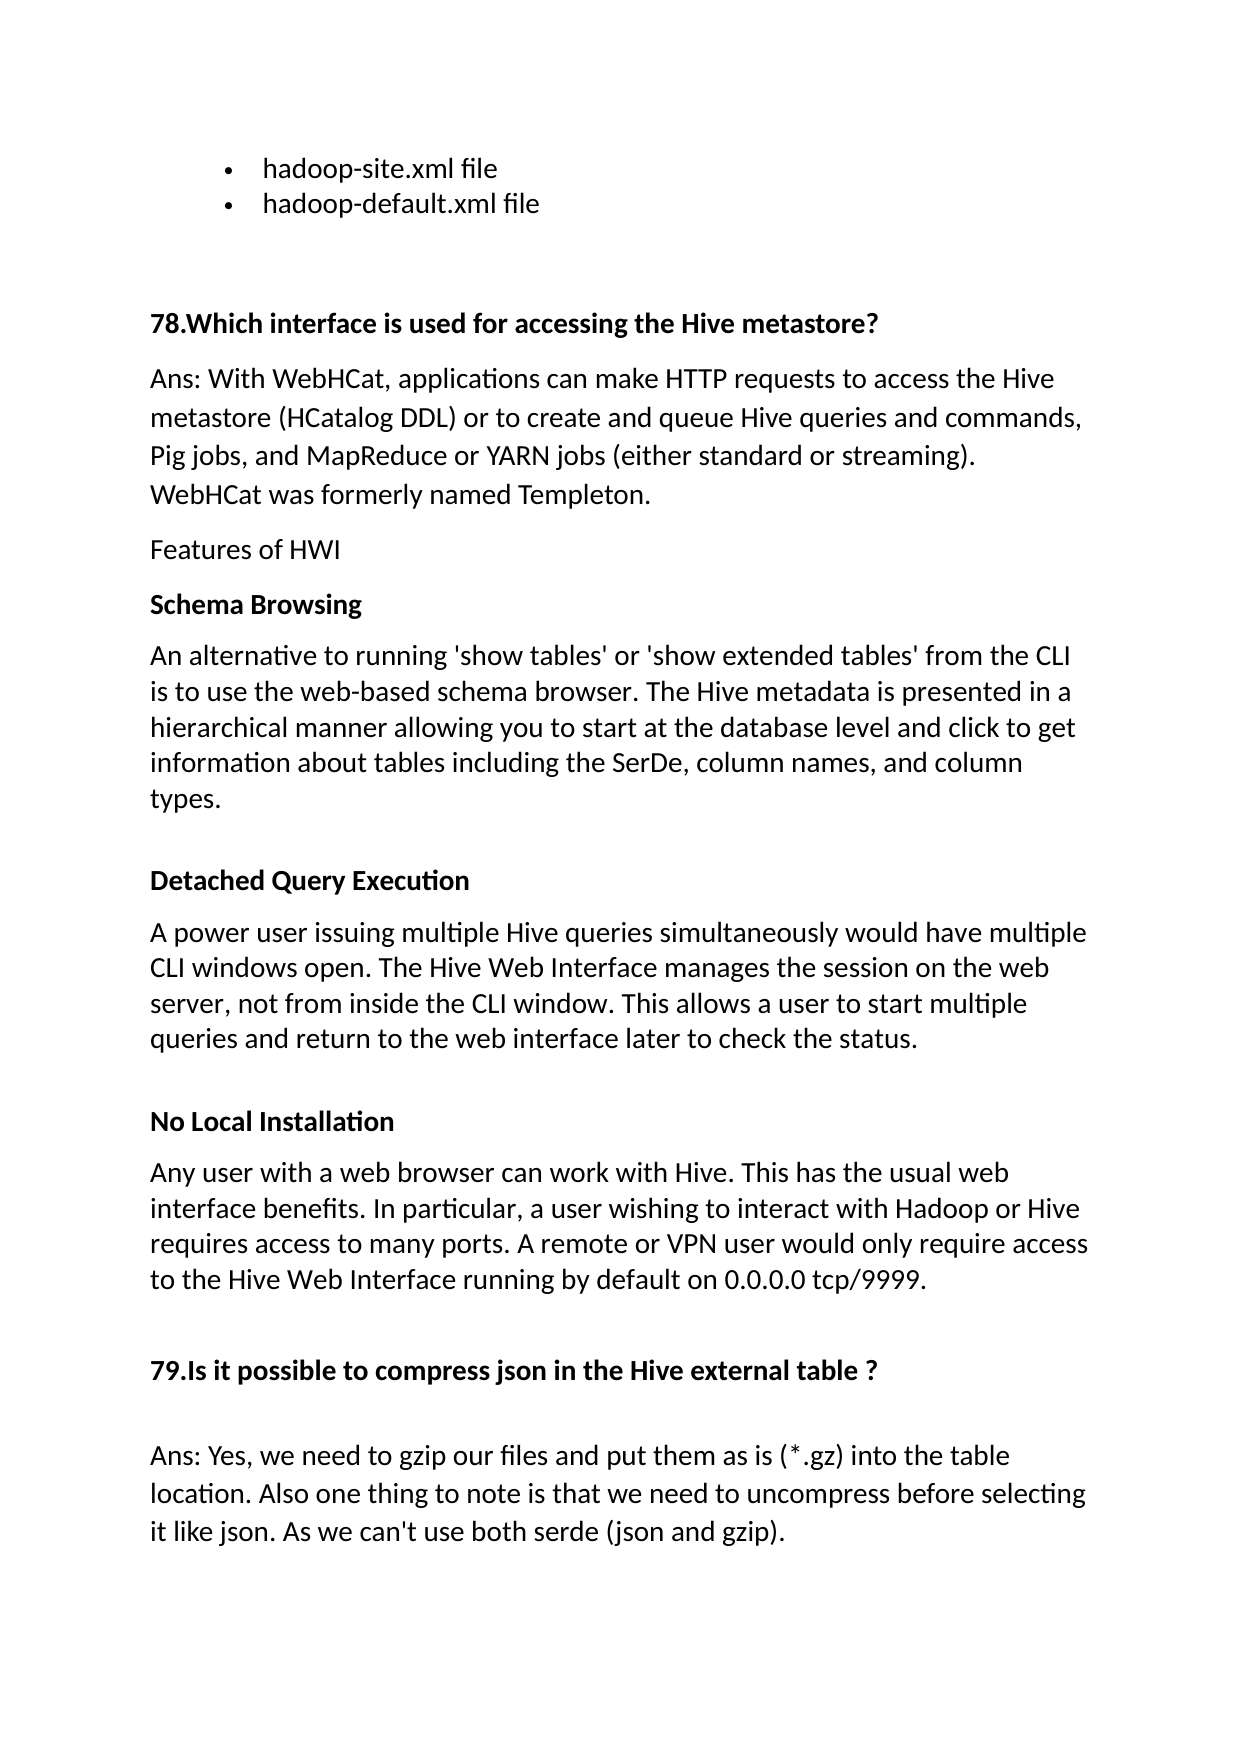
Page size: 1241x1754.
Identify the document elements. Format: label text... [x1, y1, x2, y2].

text Ans: Yes, we need to gzip our files and put them as is (*.gz) into the table location. Also one thing to note is that we need to uncompress before selecting it like json. As we can't use both serde (json and gzip). [150, 1437, 1090, 1549]
list hadoop-default.xml file [225, 186, 1090, 221]
text 79.Is it possible to compress json in the Hive external table ? [150, 1352, 1090, 1418]
text Features of HWI [150, 531, 1090, 567]
list hadoop-site.xml file [225, 150, 1090, 186]
text 78.Which interface is used for accessing the Hive metastore? [150, 306, 1090, 341]
text Any user with a web browser can work with Hive. This has the usual web interface benefits. In particular, a user wishing to interact with Hadoop or Hive requires access to many ports. A remote or VPN user would only require access to the Hive Web Interface running by default on 0.0.0.0 tcp/9999. [150, 1154, 1090, 1297]
text No Local Installation [150, 1103, 1090, 1139]
text Schema Browsing [150, 586, 1090, 622]
text Ans: With WebHCat, applications can make HTTP requests to access the Hive metastore (HCatalog DDL) or to create and queue Hive queries and commands, Pig jobs, and MapReduce or YARN jobs (either standard or streaming). WebHCat was formerly named Templeton. [150, 361, 1090, 512]
text A power user issuing multiple Hive queries simultaneously would have multiple CLI windows open. The Hive Web Interface manages the session on the web server, not from inside the CLI window. This allows a user to start multiple queries and return to the web interface later to check the status. [150, 914, 1090, 1056]
text Detached Query Execution [150, 862, 1090, 898]
text An alternative to running 'show tables' or 'show extended tables' from the CLI is to use the web-based schema browser. The Hive metadata is presented in a hierarchical manner allowing you to start at the database level and click to get information about tables including the SerDe, column names, and column types. [150, 637, 1090, 816]
